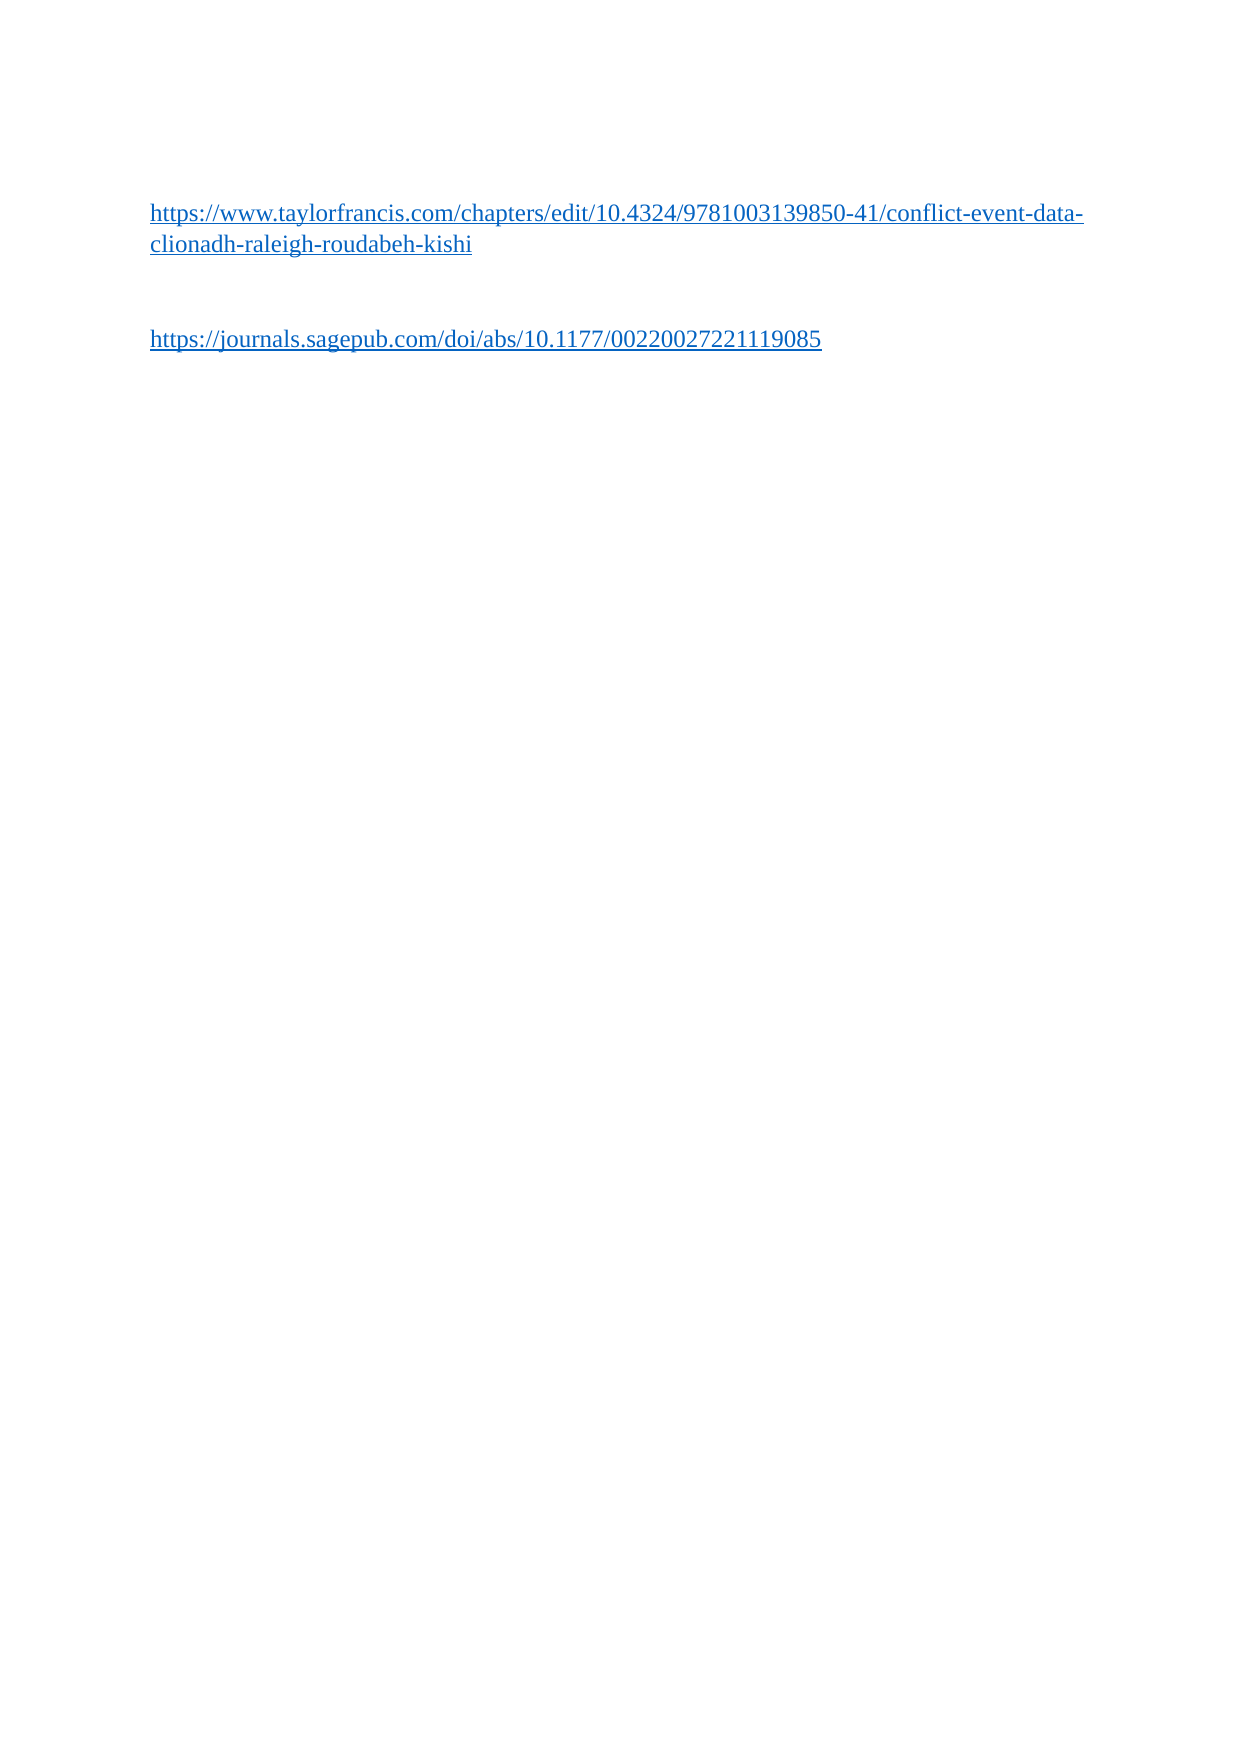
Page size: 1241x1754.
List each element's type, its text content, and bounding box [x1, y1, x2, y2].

text https://www.taylorfrancis.com/chapters/edit/10.4324/9781003139850-41/conflict-event-data-clionadh-raleigh-roudabeh-kishi [150, 198, 1090, 257]
text https://journals.sagepub.com/doi/abs/10.1177/00220027221119085 [150, 324, 1090, 353]
